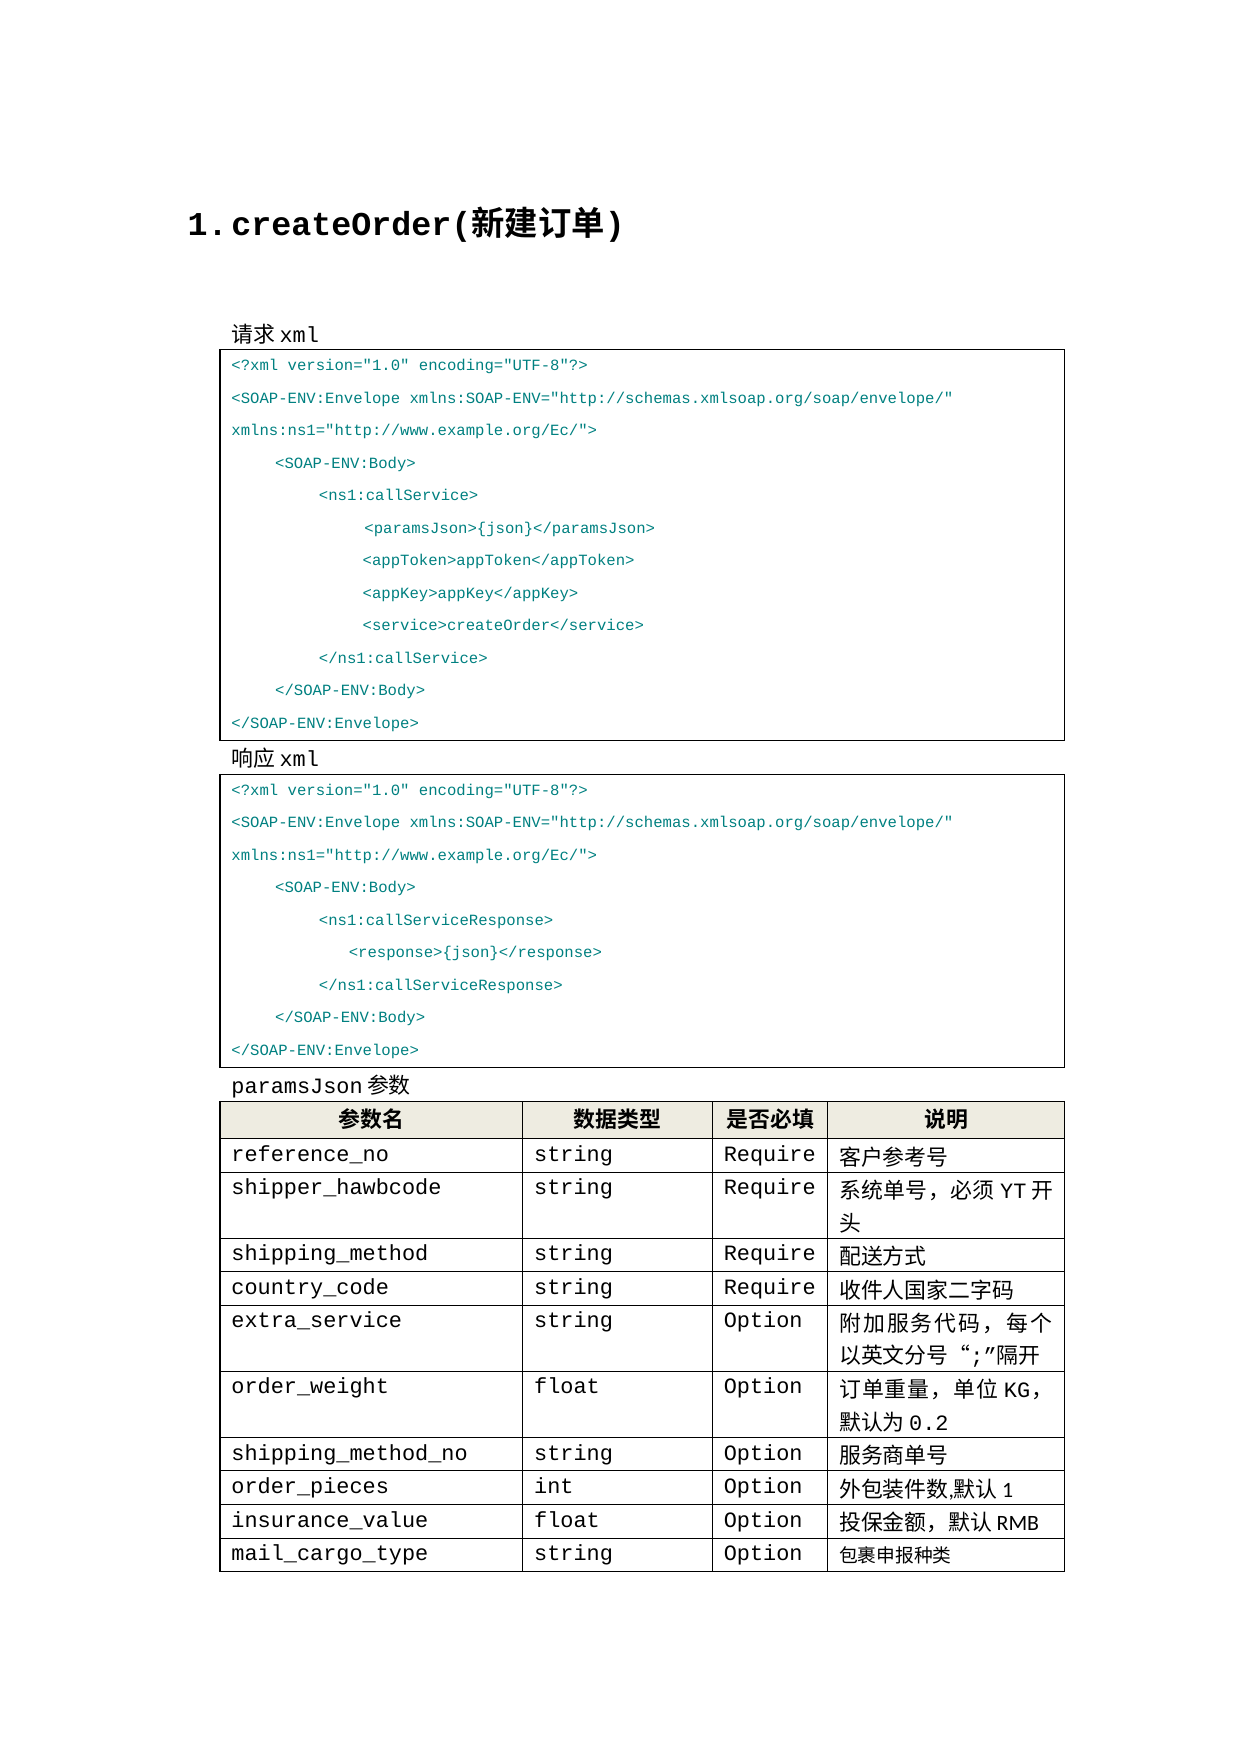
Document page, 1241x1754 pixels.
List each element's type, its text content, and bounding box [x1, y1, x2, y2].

list 请求xml [231, 317, 1053, 349]
table_cell shipping_method [221, 1239, 522, 1271]
table_header <?xml version="1.0" encoding="UTF-8"?> <SOAP-ENV:Envelope xmlns:SOAP-ENV="http://schemas.xmlsoap.org/soap/envelope/" xmlns:ns1="http://www.example.org/Ec/"> <SOAP-ENV:Body> <ns1:callService> <paramsJson>{json}</paramsJson> <appToken>appToken</appToken> <appKey>appKey</appKey> <service>createOrder</service> </ns1:callService> </SOAP-ENV:Body> </SOAP-ENV:Envelope> [221, 350, 1064, 740]
table_cell shipping_method_no [221, 1438, 522, 1470]
table_header 数据类型 [523, 1102, 712, 1138]
table_cell 外包装件数,默认1 [828, 1471, 1064, 1504]
table_cell Require [713, 1173, 827, 1238]
table_cell int [523, 1471, 712, 1504]
table_cell 订单重量，单位KG，默认为0.2 [828, 1372, 1064, 1437]
table_cell Option [713, 1306, 827, 1371]
table_cell 附加服务代码，每个以英文分号“;”隔开 [828, 1306, 1064, 1371]
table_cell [828, 1539, 1064, 1571]
table_cell Require [713, 1139, 827, 1172]
table_cell string [523, 1139, 712, 1172]
table_cell 系统单号，必须YT开头 [828, 1173, 1064, 1238]
table_header 是否必填 [713, 1102, 827, 1138]
table_cell 收件人国家二字码 [828, 1272, 1064, 1305]
table_cell insurance_value [221, 1505, 522, 1537]
table_cell 客户参考号 [828, 1139, 1064, 1172]
table_header 说明 [828, 1102, 1064, 1138]
table_cell 配送方式 [828, 1239, 1064, 1271]
table_cell 服务商单号 [828, 1438, 1064, 1470]
table_cell float [523, 1505, 712, 1537]
table_cell Require [713, 1239, 827, 1271]
table_cell Option [713, 1471, 827, 1504]
table_cell shipper_hawbcode [221, 1173, 522, 1238]
table_cell 投保金额，默认RMB [828, 1505, 1064, 1537]
table_cell extra_service [221, 1306, 522, 1371]
table_cell Option [713, 1539, 827, 1571]
table_cell string [523, 1438, 712, 1470]
list paramsJson参数 [231, 1068, 1053, 1101]
table_header 参数名 [221, 1102, 522, 1138]
table_cell string [523, 1539, 712, 1571]
table_cell reference_no [221, 1139, 522, 1172]
table_header <?xml version="1.0" encoding="UTF-8"?> <SOAP-ENV:Envelope xmlns:SOAP-ENV="http://schemas.xmlsoap.org/soap/envelope/" xmlns:ns1="http://www.example.org/Ec/"> <SOAP-ENV:Body> <ns1:callServiceResponse> <response>{json}</response> </ns1:callServiceResponse> </SOAP-ENV:Body> </SOAP-ENV:Envelope> [221, 775, 1064, 1067]
list 响应xml [231, 741, 1053, 774]
table_cell string [523, 1173, 712, 1238]
subtitle createOrder(新建订单) [187, 189, 1053, 254]
table_cell mail_cargo_type [221, 1539, 522, 1571]
table_cell string [523, 1272, 712, 1305]
table_cell Option [713, 1438, 827, 1470]
table_cell order_weight [221, 1372, 522, 1437]
table_cell string [523, 1239, 712, 1271]
table_cell Require [713, 1272, 827, 1305]
table_cell Option [713, 1372, 827, 1437]
table_cell country_code [221, 1272, 522, 1305]
table_cell Option [713, 1505, 827, 1537]
table_cell float [523, 1372, 712, 1437]
table_cell order_pieces [221, 1471, 522, 1504]
table_cell string [523, 1306, 712, 1371]
